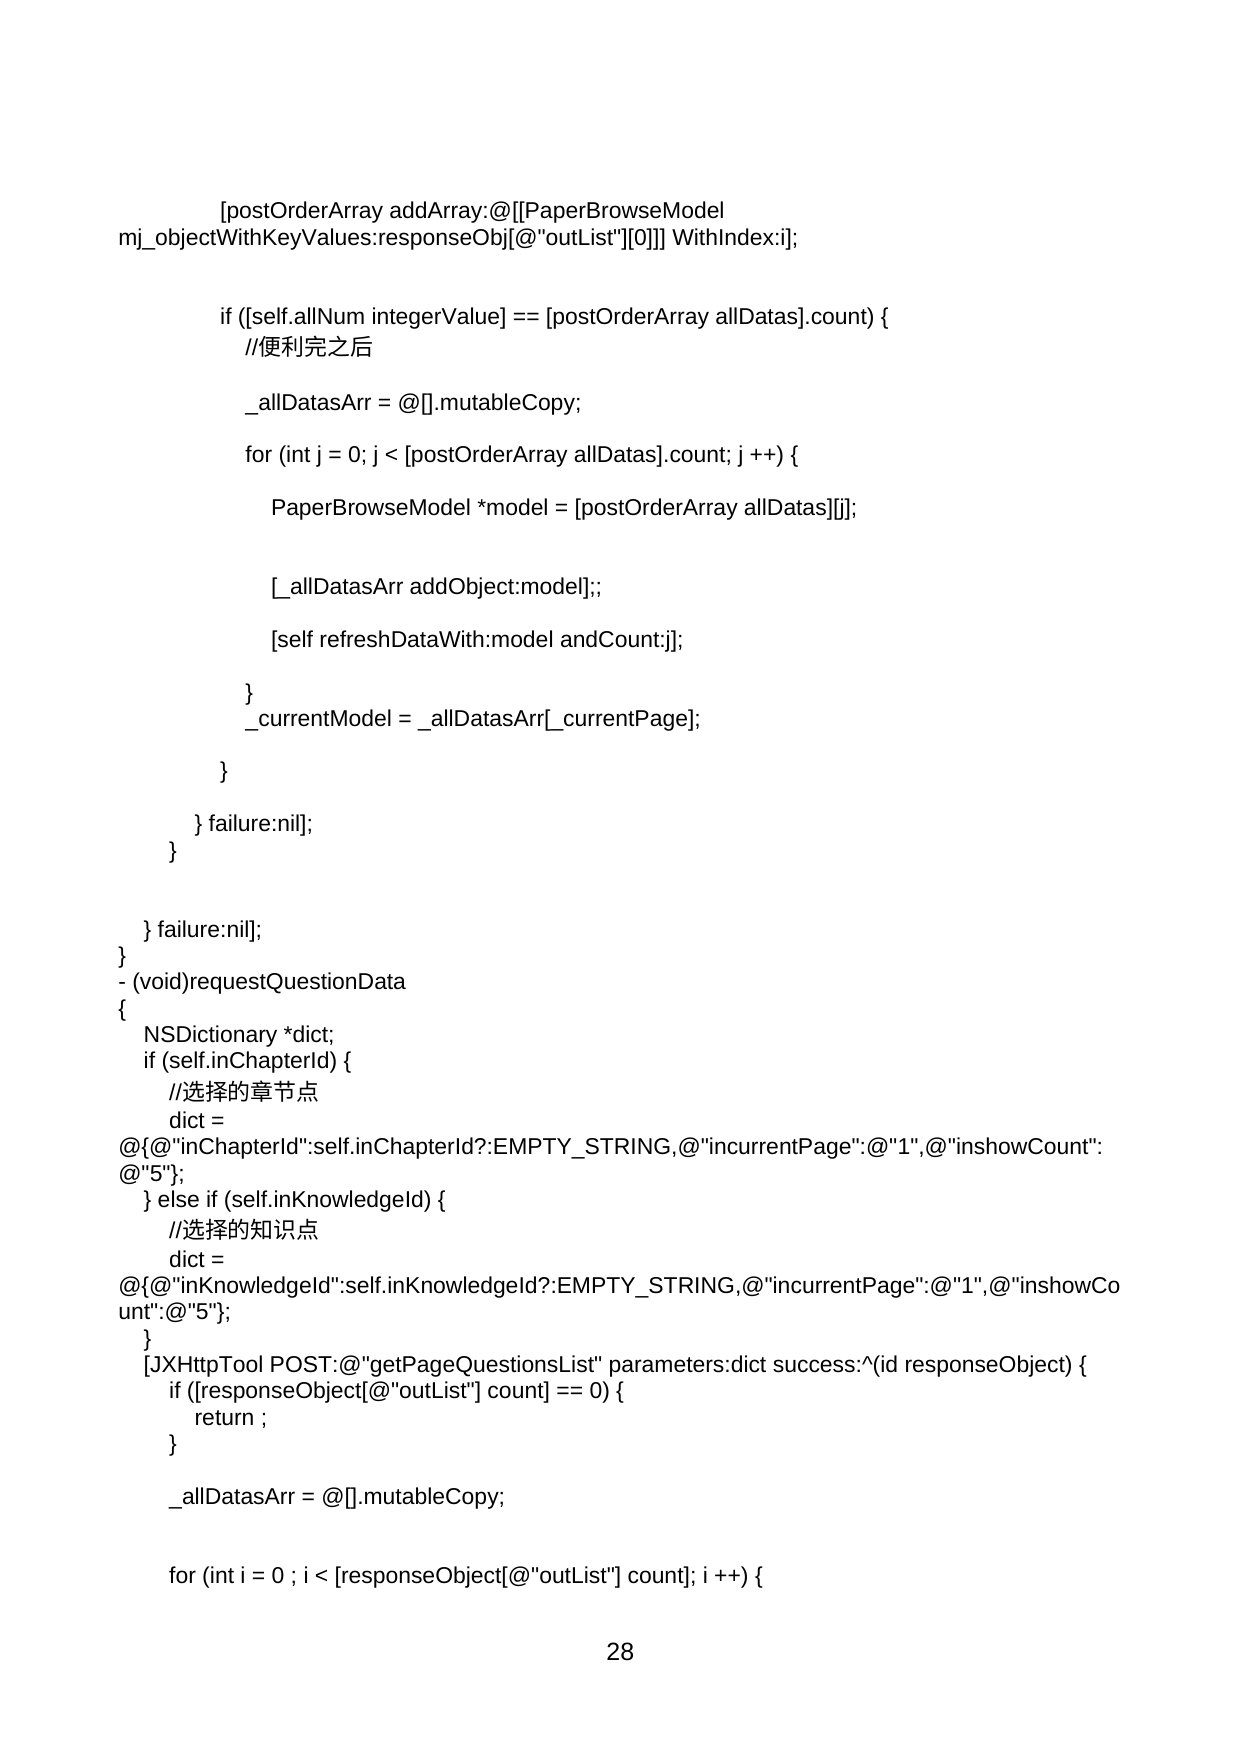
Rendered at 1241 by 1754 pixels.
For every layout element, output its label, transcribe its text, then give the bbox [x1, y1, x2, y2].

text } [118, 1430, 1122, 1456]
text if ([self.allNum integerValue] == [postOrderArray allDatas].count) { [118, 303, 1122, 329]
text } [118, 942, 1122, 968]
text for (int i = 0 ; i < [responseObject[@"outList"] count]; i ++) { [118, 1562, 1122, 1588]
text } [118, 757, 1122, 784]
text _allDatasArr = @[].mutableCopy; [118, 1483, 1122, 1509]
text } failure:nil]; [118, 810, 1122, 837]
text _allDatasArr = @[].mutableCopy; [118, 388, 1122, 415]
text } [118, 837, 1122, 863]
text [self refreshDataWith:model andCount:j]; [118, 626, 1122, 652]
text _currentModel = _allDatasArr[_currentPage]; [118, 705, 1122, 731]
text if (self.inChapterId) { [118, 1047, 1122, 1074]
text dict = @{@"inKnowledgeId":self.inKnowledgeId?:EMPTY_STRING,@"incurrentPage":@"1",@"inshowCount":@"5"}; [118, 1246, 1122, 1325]
text } [118, 678, 1122, 705]
text [JXHttpTool POST:@"getPageQuestionsList" parameters:dict success:^(id responseObject) { [118, 1351, 1122, 1377]
text } failure:nil]; [118, 916, 1122, 942]
text //选择的知识点 [118, 1212, 1122, 1246]
text } else if (self.inKnowledgeId) { [118, 1186, 1122, 1212]
text for (int j = 0; j < [postOrderArray allDatas].count; j ++) { [118, 441, 1122, 468]
text return ; [118, 1404, 1122, 1430]
text [postOrderArray addArray:@[[PaperBrowseModel mj_objectWithKeyValues:responseObj[@"outList"][0]]] WithIndex:i]; [118, 197, 1122, 250]
text PaperBrowseModel *model = [postOrderArray allDatas][j]; [118, 494, 1122, 520]
text //选择的章节点 [118, 1074, 1122, 1107]
text //便利完之后 [118, 329, 1122, 362]
text if ([responseObject[@"outList"] count] == 0) { [118, 1377, 1122, 1404]
text - (void)requestQuestionData [118, 968, 1122, 995]
text { [118, 995, 1122, 1021]
text NSDictionary *dict; [118, 1021, 1122, 1047]
text } [118, 1325, 1122, 1351]
text dict = @{@"inChapterId":self.inChapterId?:EMPTY_STRING,@"incurrentPage":@"1",@"inshowCount":@"5"}; [118, 1107, 1122, 1186]
text [_allDatasArr addObject:model];; [118, 573, 1122, 599]
